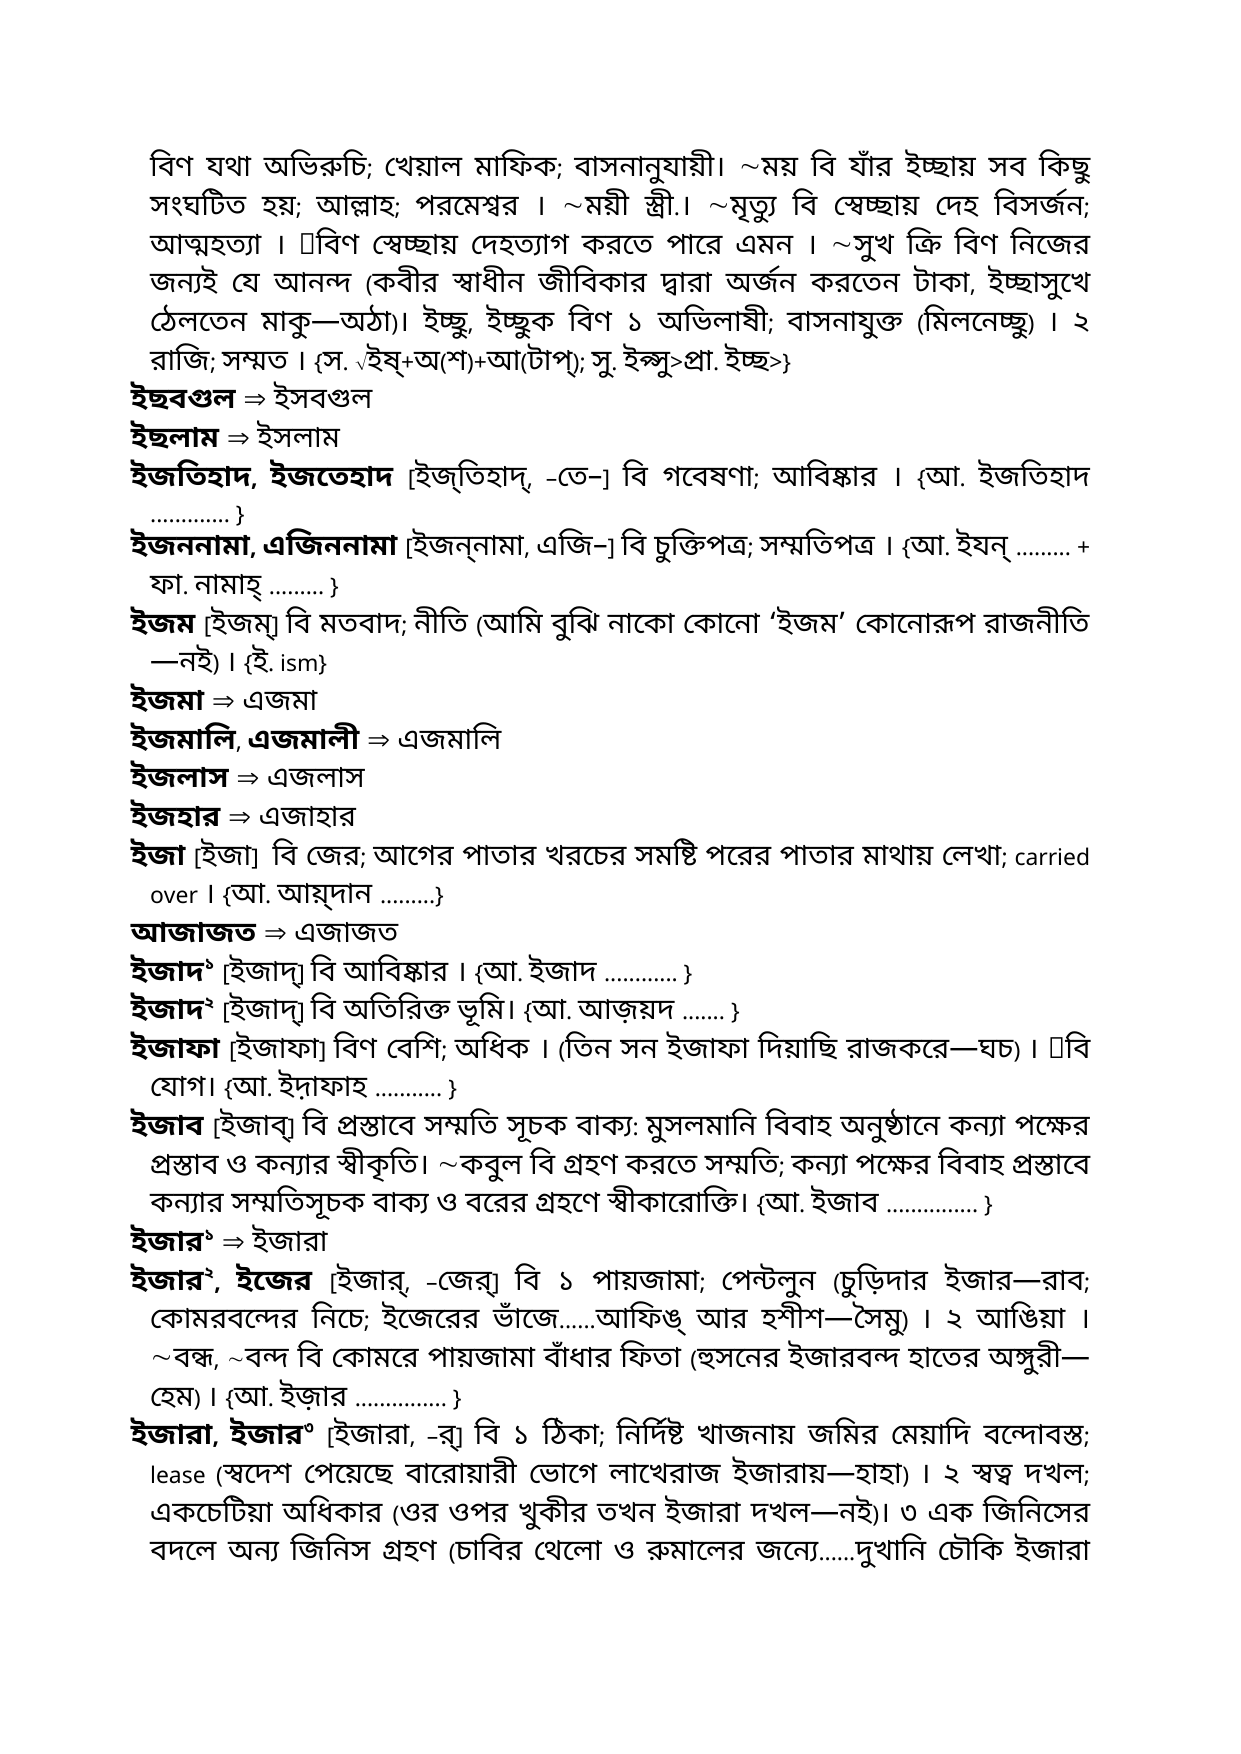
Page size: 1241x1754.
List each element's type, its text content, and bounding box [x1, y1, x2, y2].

text ইজার২, ইজের [ইজার্, –জের্] বি ১ পায়জামা; পেন্টলুন (চুড়িদার ইজার—রাব; কোমরবন্দের নিচে; ইজেরের ভাঁজে......আফিঙ্ আর হশীশ—সৈমু) । ২ আঙিয়া । বন্ধ, বন্দ বি কোমরে পায়জামা বাঁধার ফিতা (হুসনের ইজারবন্দ হাতের অঙ্গুরী—হেম) । {আ. ইজ়ার ............... } [131, 1263, 1090, 1418]
text ইজম [ইজম্] বি মতবাদ; নীতি (আমি বুঝি নাকো কোনো ‘ইজম’ কোনোরূপ রাজনীতি—নই) । {ই. ism} [131, 606, 1090, 684]
text ইছবগুল ইসবগুল [131, 382, 1090, 421]
text ইজাদ২ [ইজাদ্] বি অতিরিক্ত ভূমি। {আ. আজ়য়দ ....... } [131, 993, 1090, 1031]
text ইজাফা [ইজাফা] বিণ বেশি; অধিক । (তিন সন ইজাফা দিয়াছি রাজকরে—ঘচ) । বি যোগ। {আ. ইদ়াফাহ ........... } [131, 1031, 1090, 1109]
text আজাজত এজাজত [131, 916, 1090, 954]
text ইছলাম ইসলাম [131, 421, 1090, 459]
text ইজাদ১ [ইজাদ্] বি আবিষ্কার । {আ. ইজাদ ............ } [131, 954, 1090, 993]
text ইজা [ইজা] বি জের; আগের পাতার খরচের সমষ্টি পরের পাতার মাথায় লেখা; carried over । {আ. আয়্‌দান .........} [131, 838, 1090, 916]
text ইজলাস এজলাস [131, 761, 1090, 799]
text ইজহার এজাহার [131, 799, 1090, 838]
text ইজমা এজমা [131, 684, 1090, 722]
text ইজননামা, এজিননামা [ইজন্‌নামা, এজি–] বি চুক্তিপত্র; সম্মতিপত্র । {আ. ইযন্‌ ......... + ফা. নামাহ্ ......... } [131, 529, 1090, 606]
text ইজতিহাদ, ইজতেহাদ [ইজ্‌তিহাদ্, –তে–] বি গবেষণা; আবিষ্কার । {আ. ইজতিহাদ ............. } [131, 459, 1090, 529]
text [131, 1418, 1090, 1572]
text ইজার১ ইজারা [131, 1225, 1090, 1263]
text ইজাব [ইজাব্] বি প্রস্তাবে সম্মতি সূচক বাক্য: মুসলমানি বিবাহ অনুষ্ঠানে কন্যা পক্ষের প্রস্তাব ও কন্যার স্বীকৃতি। কবুল বি গ্রহণ করতে সম্মতি; কন্যা পক্ষের বিবাহ প্রস্তাবে কন্যার সম্মতিসূচক বাক্য ও বরের গ্রহণে স্বীকারোক্তি। {আ. ইজাব ............... } [131, 1109, 1090, 1225]
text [131, 150, 1090, 382]
text ইজমালি, এজমালী এজমালি [131, 722, 1090, 761]
